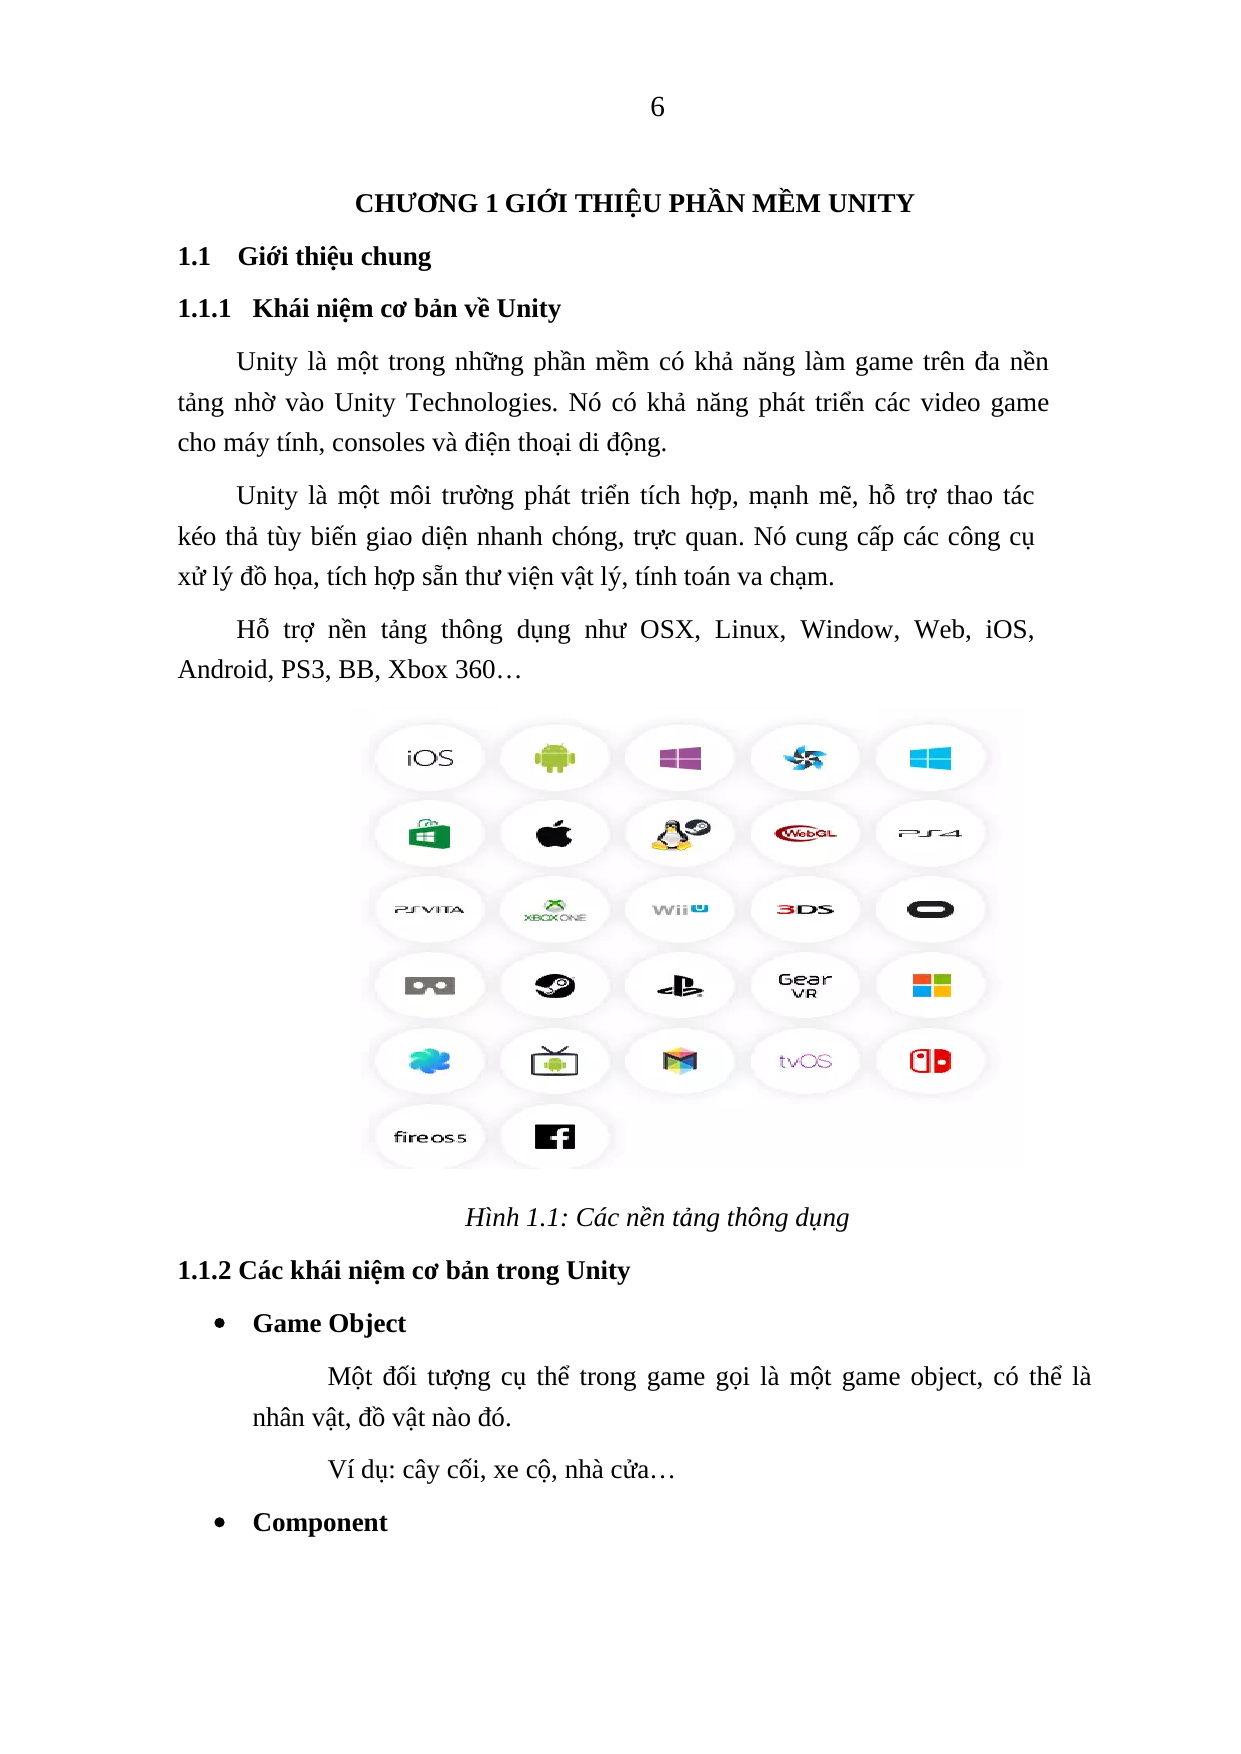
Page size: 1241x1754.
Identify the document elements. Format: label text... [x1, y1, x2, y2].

subtitle Khái niệm cơ bản về Unity [177, 293, 1092, 324]
text Một đối tượng cụ thể trong game gọi là một game object, có thể là nhân vật, đồ vật nào đó. [252, 1360, 1092, 1432]
list Component [215, 1507, 1092, 1538]
subtitle Giới thiệu chung [177, 240, 1092, 271]
text Hỗ trợ nền tảng thông dụng như OSX, Linux, Window, Web, iOS, Android, PS3, BB, Xbox 360… [177, 613, 1036, 684]
subtitle 1.1.2 Các khái niệm cơ bản trong Unity [177, 1254, 1092, 1285]
picture [341, 706, 1025, 1179]
text Unity là một môi trường phát triển tích hợp, mạnh mẽ, hỗ trợ thao tác kéo thả tùy biến giao diện nhanh chóng, trực quan. Nó cung cấp các công cụ xử lý đồ họa, tích hợp sẵn thư viện vật lý, tính toán va chạm. [177, 479, 1036, 591]
subtitle GIỚI THIỆU PHẦN MỀM UNITY [177, 187, 1092, 218]
text Hình 1.1: Các nền tảng thông dụng [177, 1201, 1092, 1232]
text Ví dụ: cây cối, xe cộ, nhà cửa… [252, 1454, 1092, 1485]
list Game Object [215, 1307, 1092, 1338]
text Unity là một trong những phần mềm có khả năng làm game trên đa nền tảng nhờ vào Unity Technologies. Nó có khả năng phát triển các video game cho máy tính, consoles và điện thoại di động. [177, 346, 1051, 457]
